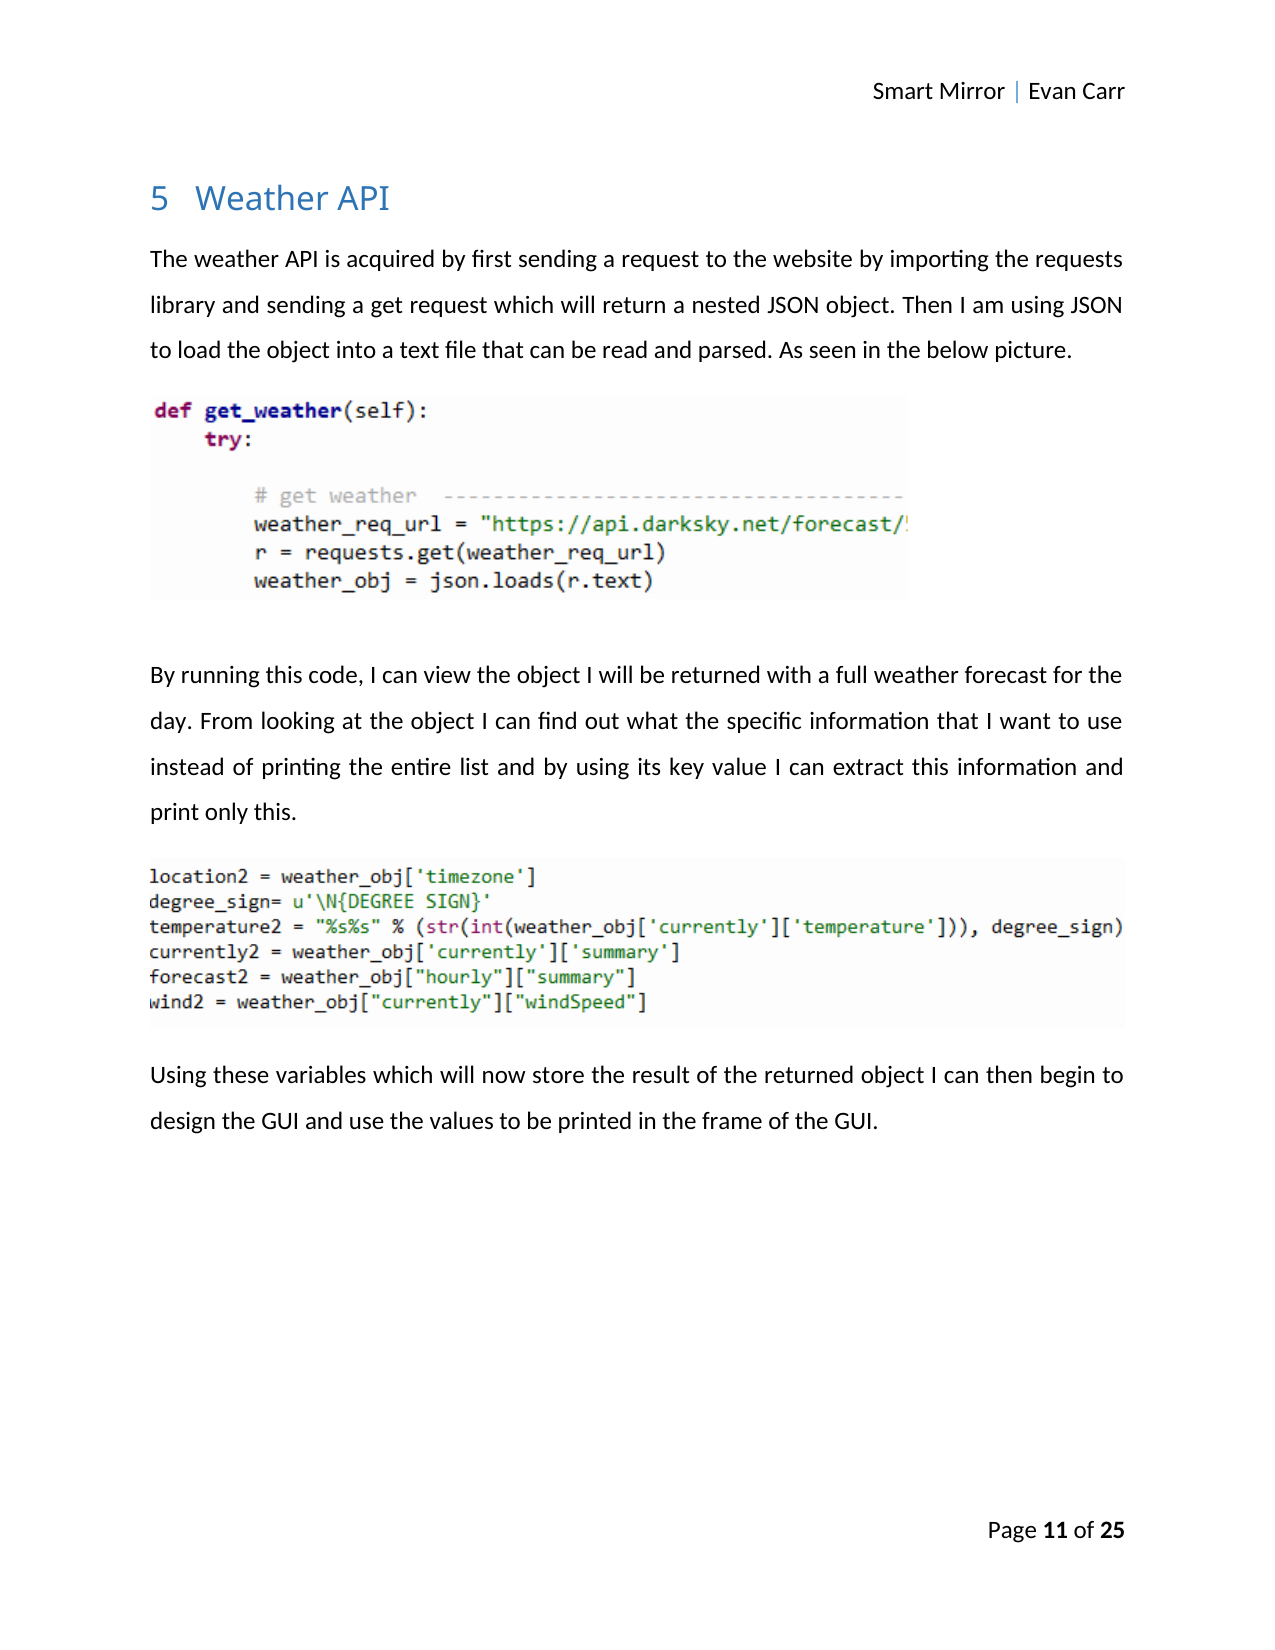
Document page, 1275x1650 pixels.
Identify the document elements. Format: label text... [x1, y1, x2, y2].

picture [150, 858, 1125, 1028]
subtitle Weather API [150, 175, 1125, 220]
text By running this code, I can view the object I will be returned with a full weather forecast for the day. From looking at the object I can find out what the specific information that I want to use instead of printing the entire list and by using its key value I can extract this information and print only this. [150, 659, 1125, 827]
text The weather API is acquired by first sending a request to the website by importing the requests library and sending a get request which will return a nested JSON object. Then I am using JSON to load the object into a text file that can be read and parsed. As seen in the below picture. [150, 243, 1125, 365]
text Using these variables which will now store the result of the returned object I can then begin to design the GUI and use the values to be printed in the frame of the GUI. [150, 1059, 1125, 1136]
picture [150, 397, 908, 599]
